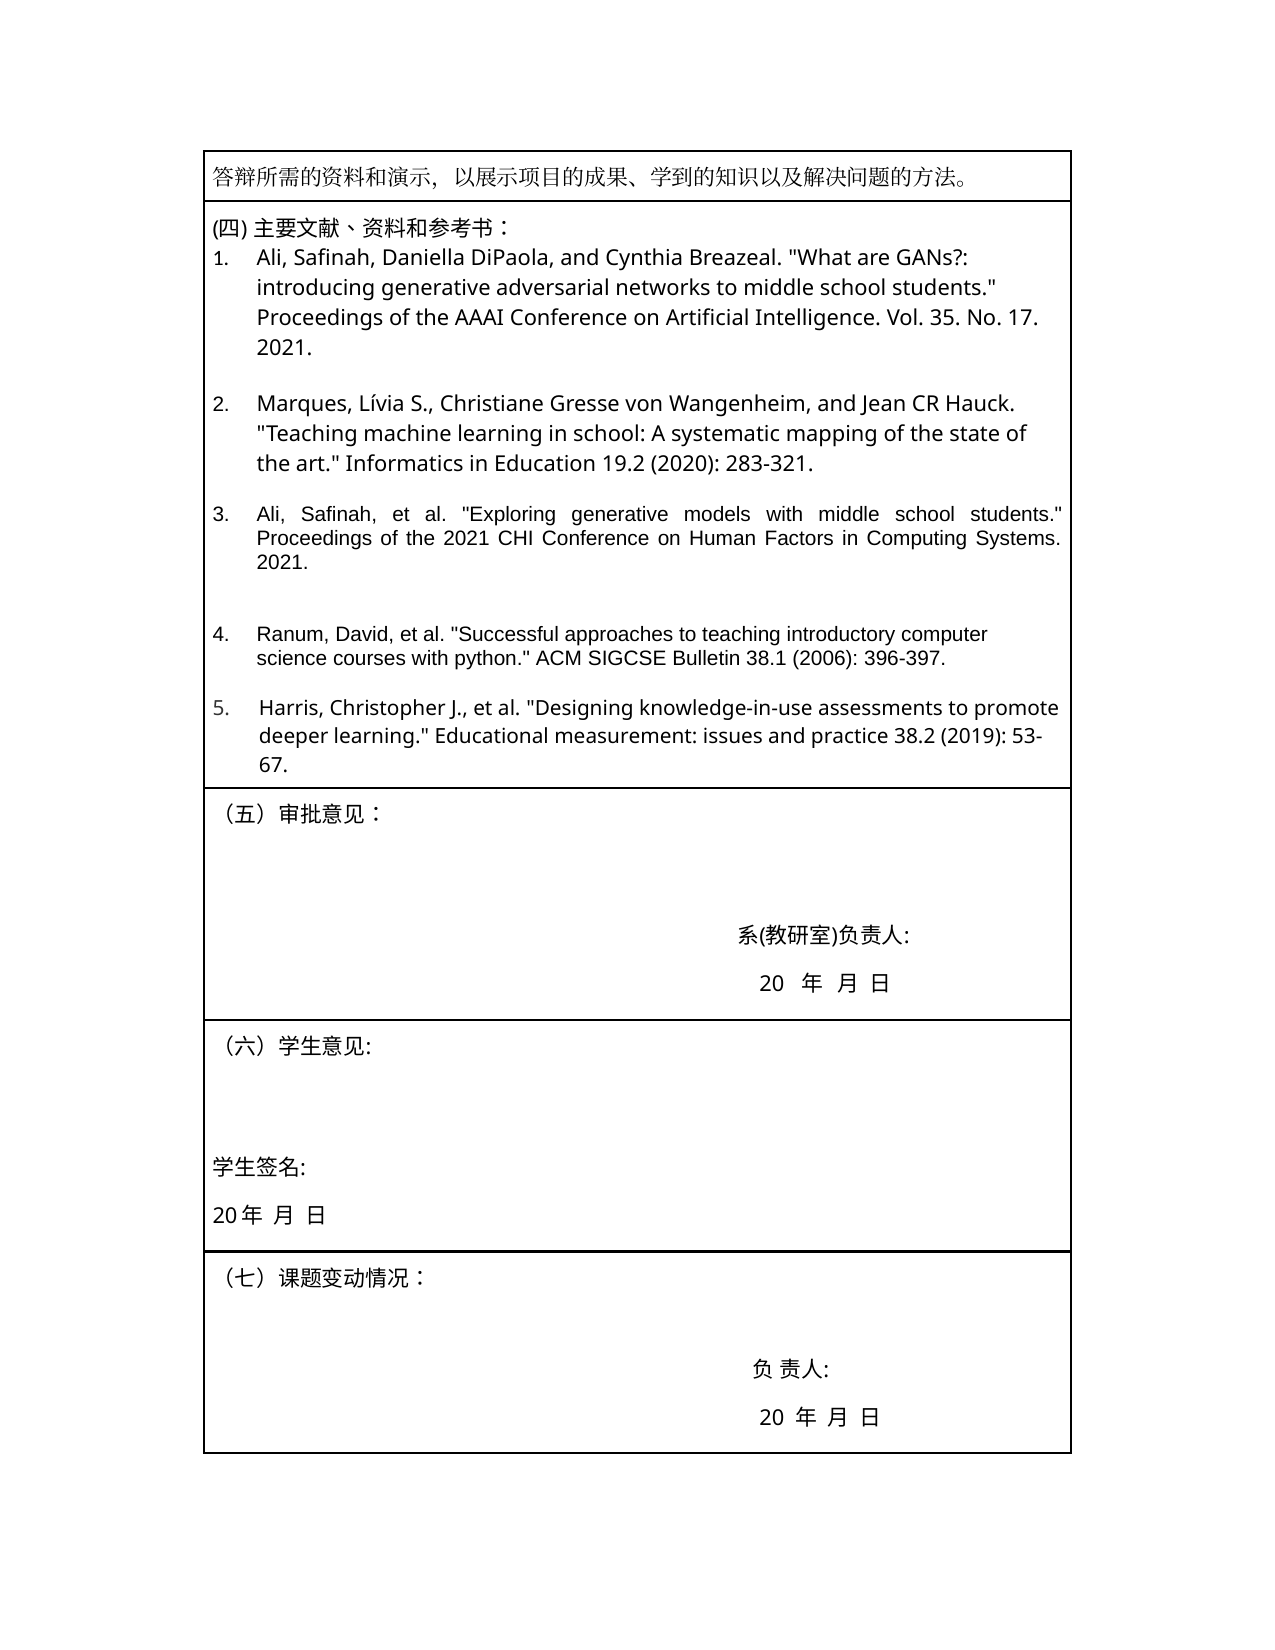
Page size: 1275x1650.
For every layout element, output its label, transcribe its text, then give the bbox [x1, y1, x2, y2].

table_cell (四) 主要文献、资料和参考书： Ali, Safinah, Daniella DiPaola, and Cynthia Breazeal. "What are GANs?: introducing generative adversarial networks to middle school students." Proceedings of the AAAI Conference on Artificial Intelligence. Vol. 35. No. 17. 2021. Marques, Lívia S., Christiane Gresse von Wangenheim, and Jean CR Hauck. "Teaching machine learning in school: A systematic mapping of the state of the art." Informatics in Education 19.2 (2020): 283-321. Ali, Safinah, et al. "Exploring generative models with middle school students." Proceedings of the 2021 CHI Conference on Human Factors in Computing Systems. 2021. Ranum, David, et al. "Successful approaches to teaching introductory computer science courses with python." ACM SIGCSE Bulletin 38.1 (2006): 396-397. Harris, Christopher J., et al. "Designing knowledge‐in‐use assessments to promote deeper learning." Educational measurement: issues and practice 38.2 (2019): 53-67. [205, 202, 1070, 787]
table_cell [205, 152, 1070, 200]
table_cell （七）课题变动情况： 负 责人: 20 年 月 日 [205, 1253, 1070, 1452]
table_cell （五）审批意见： 系(教研室)负责人: 20 年 月 日 [205, 789, 1070, 1018]
table_cell （六）学生意见: 学生签名: 20年 月 日 [205, 1021, 1070, 1250]
